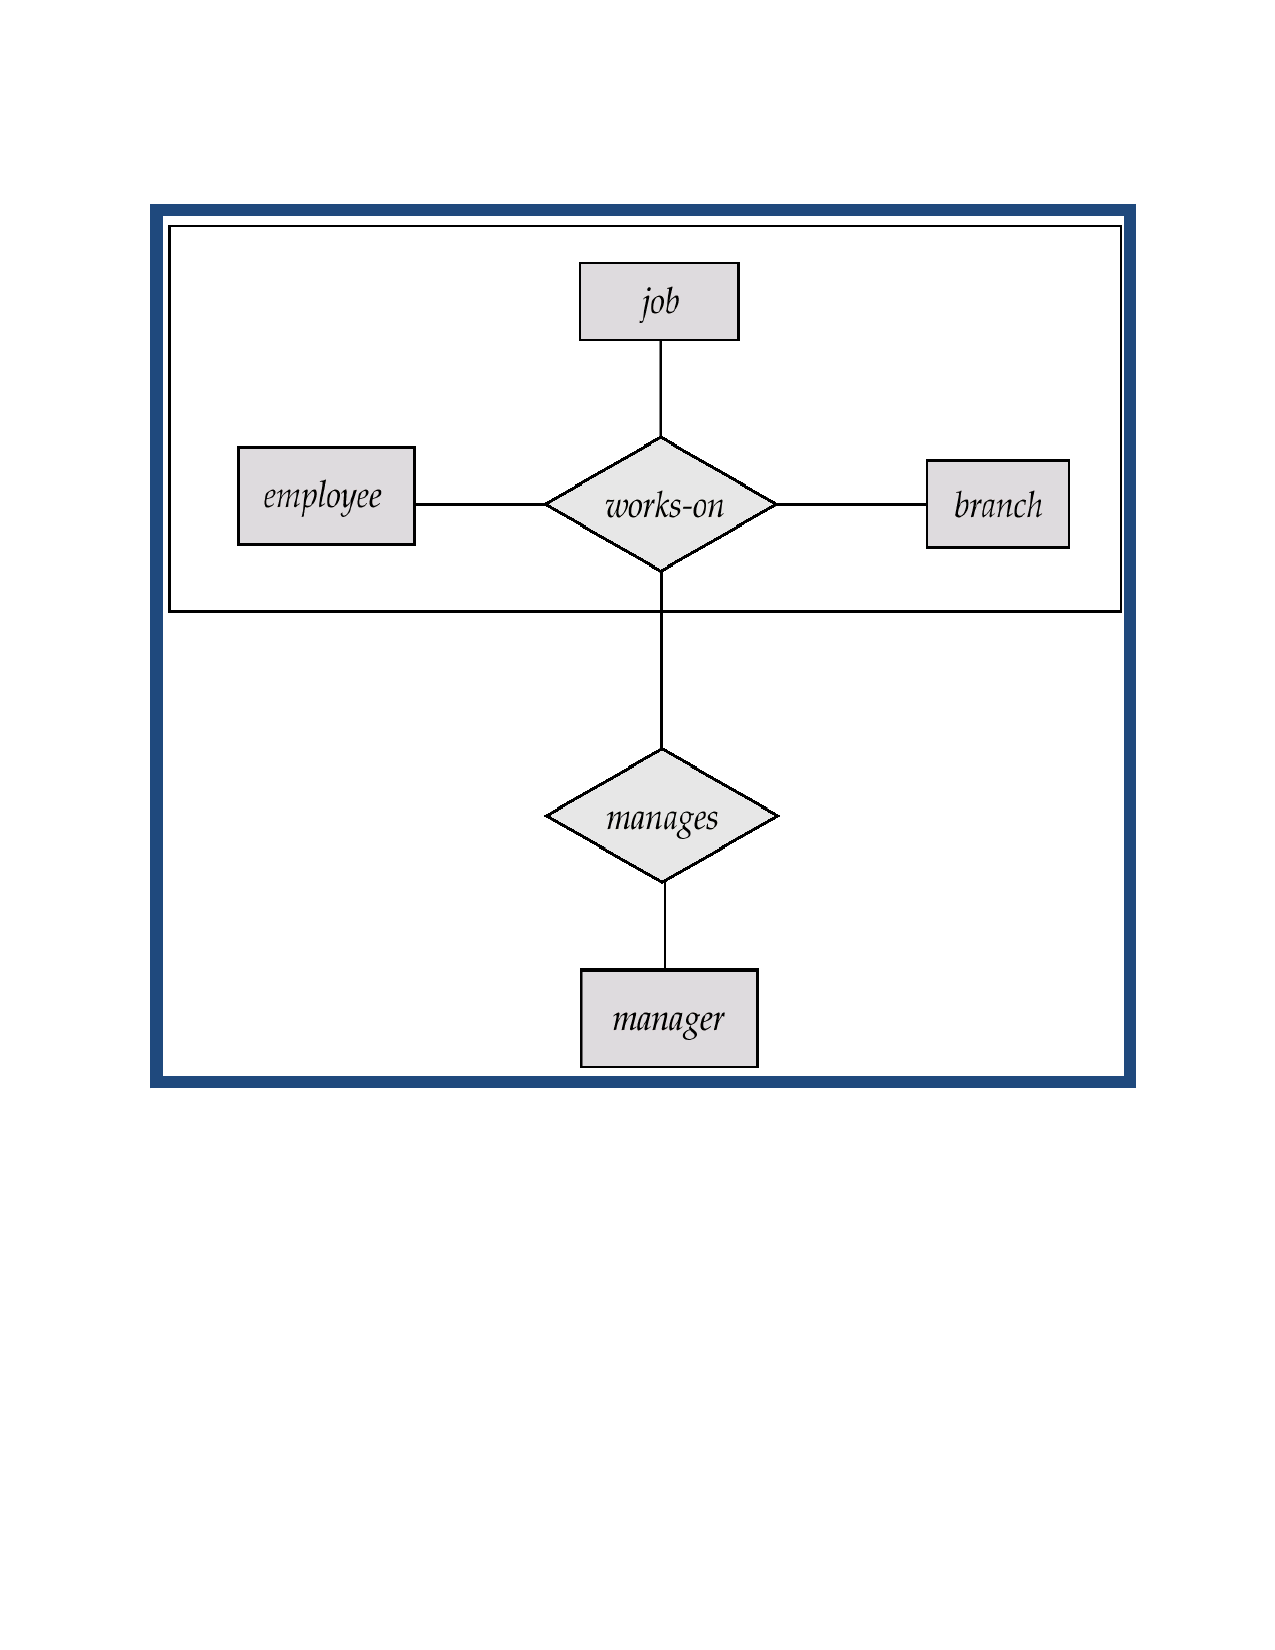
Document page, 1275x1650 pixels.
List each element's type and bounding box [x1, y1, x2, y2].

picture [163, 216, 1124, 1076]
